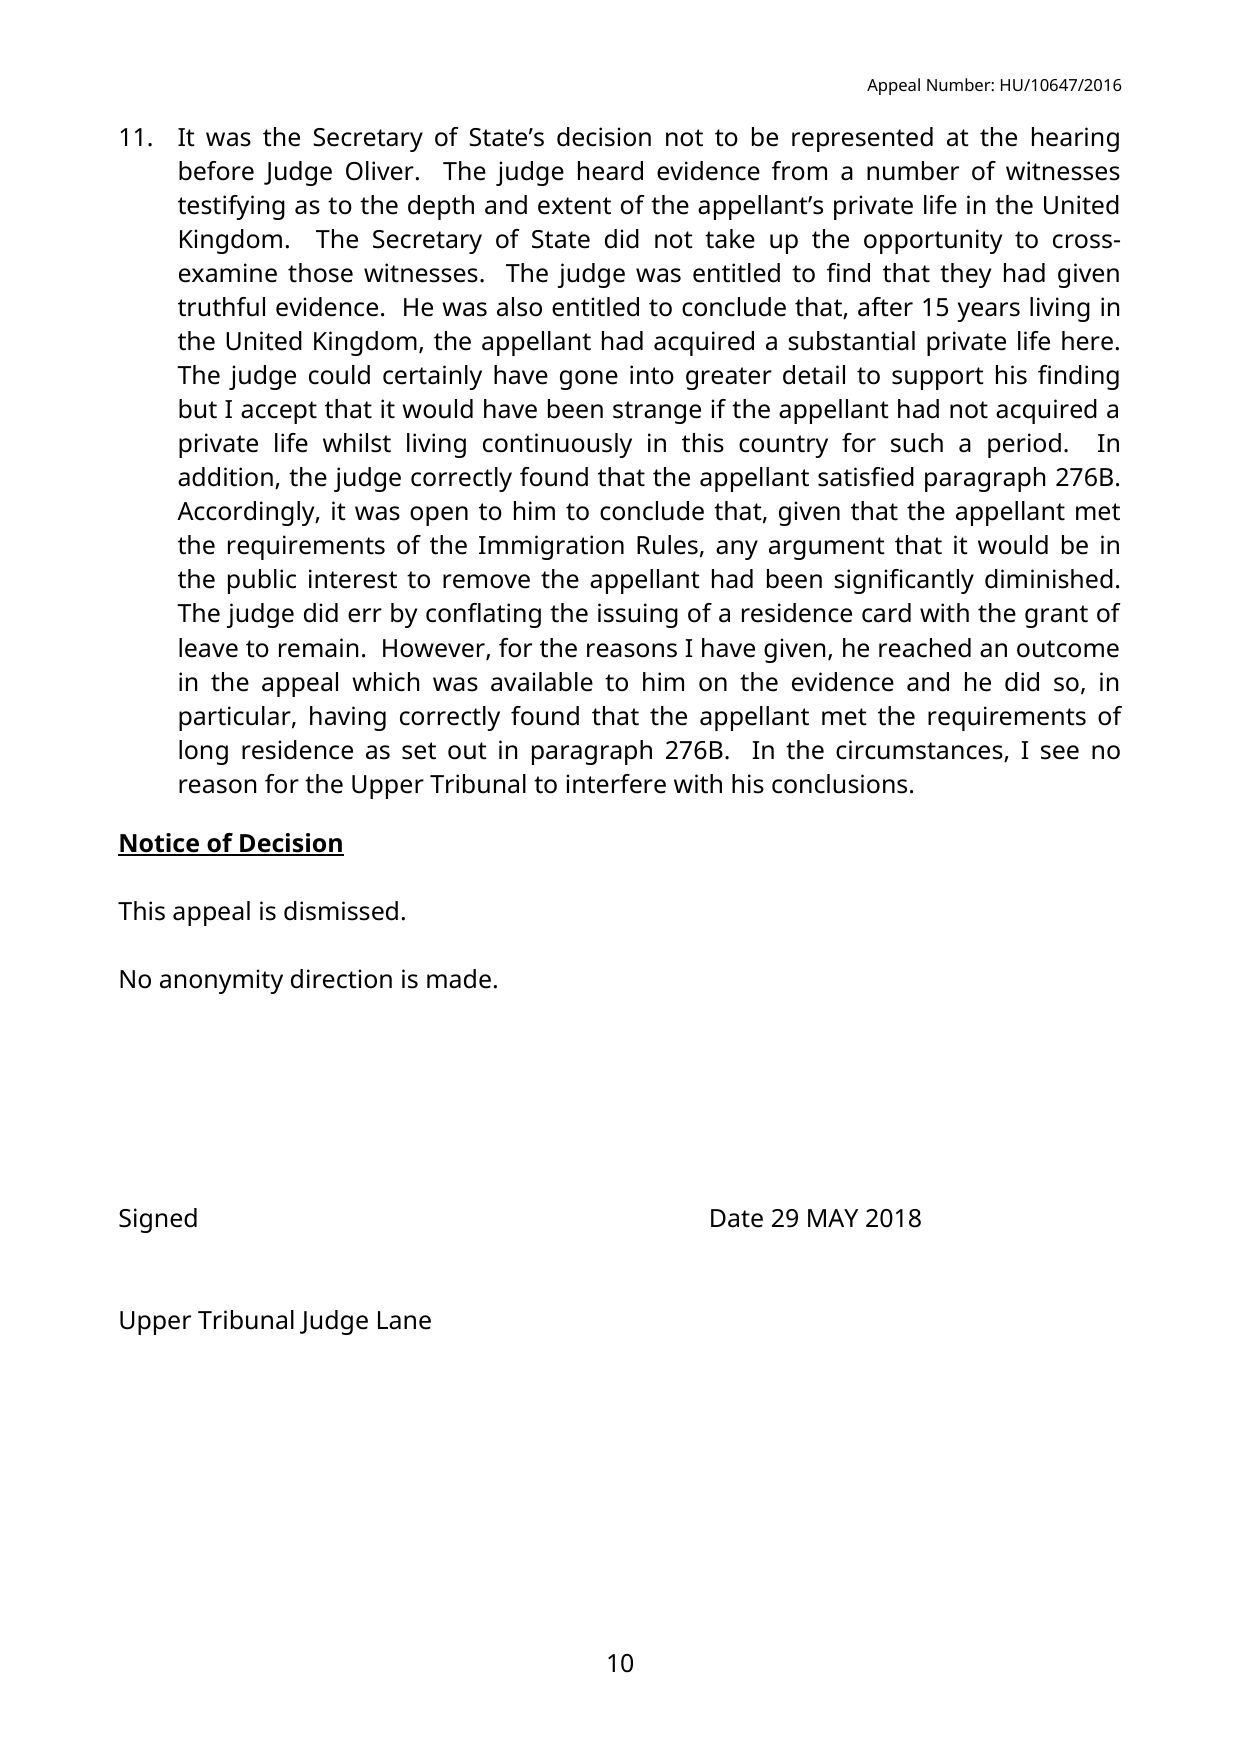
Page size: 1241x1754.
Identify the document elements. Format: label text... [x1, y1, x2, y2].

text No anonymity direction is made. [118, 962, 1122, 996]
text This appeal is dismissed. [118, 894, 1122, 928]
list It was the Secretary of State’s decision not to be represented at the hearing before Judge Oliver. The judge heard evidence from a number of witnesses testifying as to the depth and extent of the appellant’s private life in the United Kingdom. The Secretary of State did not take up the opportunity to cross-examine those witnesses. The judge was entitled to find that they had given truthful evidence. He was also entitled to conclude that, after 15 years living in the United Kingdom, the appellant had acquired a substantial private life here. The judge could certainly have gone into greater detail to support his finding but I accept that it would have been strange if the appellant had not acquired a private life whilst living continuously in this country for such a period. In addition, the judge correctly found that the appellant satisfied paragraph 276B. Accordingly, it was open to him to conclude that, given that the appellant met the requirements of the Immigration Rules, any argument that it would be in the public interest to remove the appellant had been significantly diminished. The judge did err by conflating the issuing of a residence card with the grant of leave to remain. However, for the reasons I have given, he reached an outcome in the appeal which was available to him on the evidence and he did so, in particular, having correctly found that the appellant met the requirements of long residence as set out in paragraph 276B. In the circumstances, I see no reason for the Upper Tribunal to interfere with his conclusions. [118, 119, 1122, 801]
text Notice of Decision [118, 826, 1122, 859]
text Signed Date 29 MAY 2018 [118, 1200, 1122, 1234]
